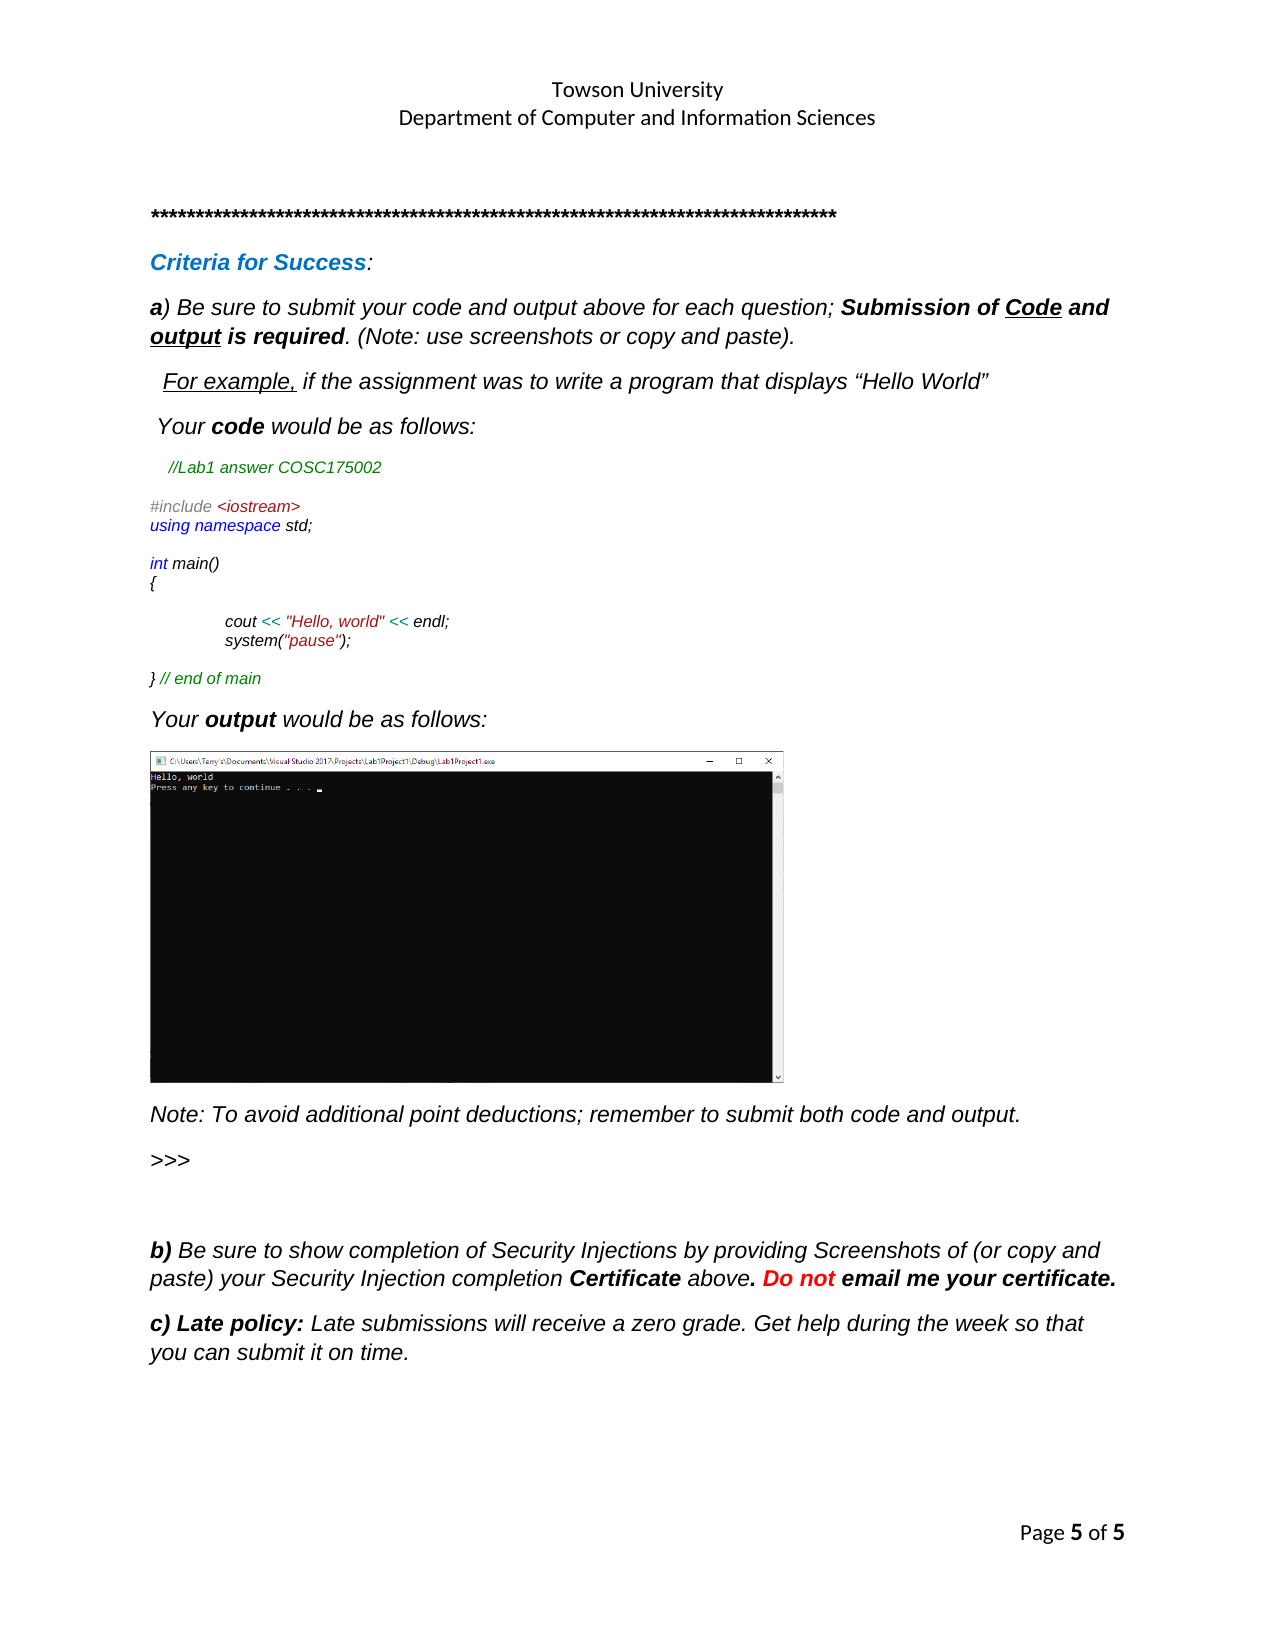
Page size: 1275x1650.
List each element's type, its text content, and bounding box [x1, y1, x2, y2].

text Your output would be as follows: [150, 706, 1125, 733]
text system("pause"); [150, 631, 1125, 650]
text b) Be sure to show completion of Security Injections by providing Screenshots of (or copy and paste) your Security Injection completion Certificate above. Do not email me your certificate. [150, 1237, 1125, 1292]
text using namespace std; [150, 516, 1125, 535]
text #include <iostream> [150, 496, 1125, 516]
text c) Late policy: Late submissions will receive a zero grade. Get help during the week so that you can submit it on time. [150, 1310, 1125, 1365]
text { [150, 573, 1125, 592]
text int main() [150, 554, 1125, 573]
text For example, if the assignment was to write a program that displays “Hello World” [150, 368, 1125, 394]
text cout << "Hello, world" << endl; [150, 611, 1125, 631]
picture [150, 751, 784, 1083]
text } // end of main [150, 669, 1125, 688]
text >>> [150, 1147, 1125, 1173]
text ***************************************************************************** [150, 204, 1125, 231]
text Note: To avoid additional point deductions; remember to submit both code and output. [150, 1101, 1125, 1128]
text Criteria for Success: [150, 249, 1125, 276]
text a) Be sure to submit your code and output above for each question; Submission of Code and output is required. (Note: use screenshots or copy and paste). [150, 294, 1125, 349]
text //Lab1 answer COSC175002 [150, 458, 1125, 477]
text Your code would be as follows: [150, 413, 1125, 439]
